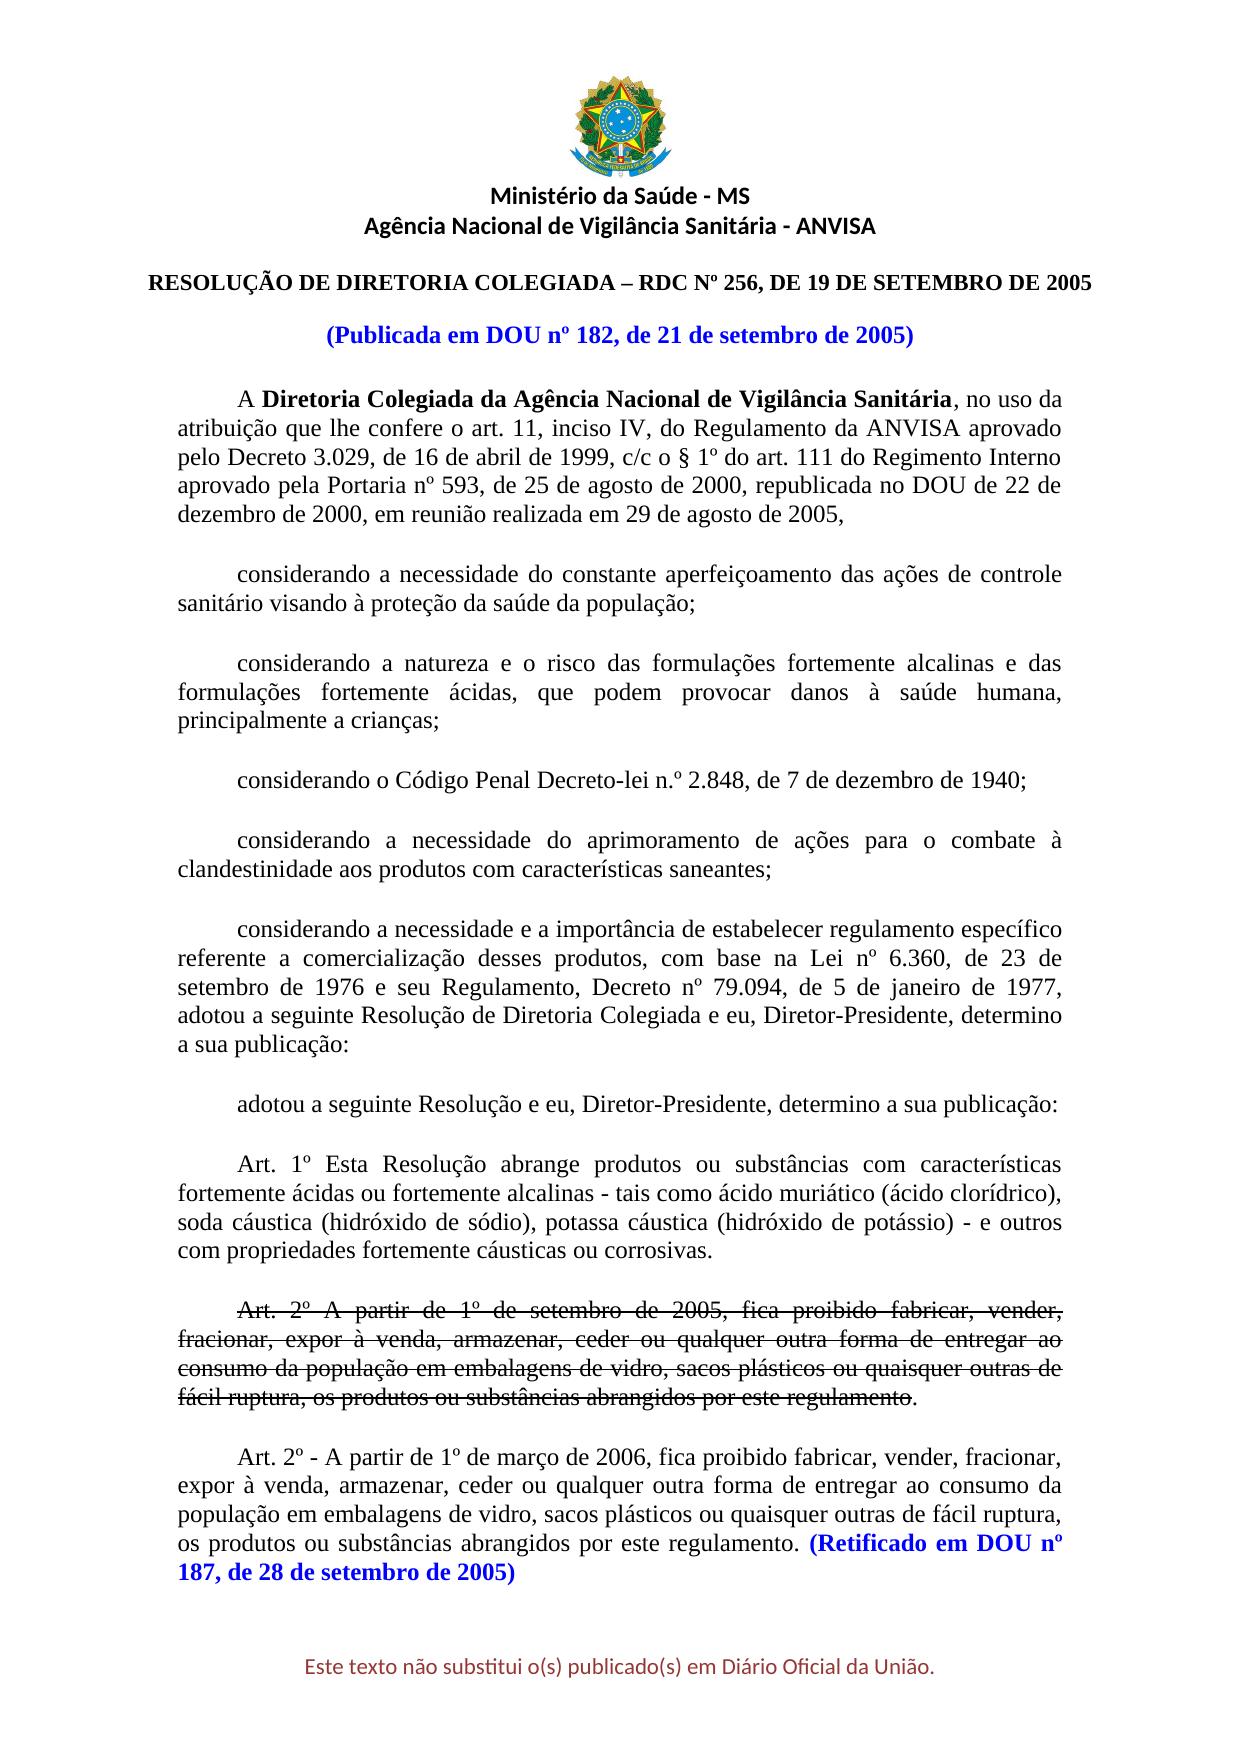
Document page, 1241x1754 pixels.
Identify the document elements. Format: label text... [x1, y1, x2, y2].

picture [566, 73, 674, 180]
text (Publicada em DOU nº 182, de 21 de setembro de 2005) [177, 320, 1063, 349]
text Art. 2º A partir de 1º de setembro de 2005, fica proibido fabricar, vender, fracionar, expor à venda, armazenar, ceder ou qualquer outra forma de entregar ao consumo da população em embalagens de vidro, sacos plásticos ou quaisquer outras de fácil ruptura, os produtos ou substâncias abrangidos por este regulamento. [177, 1296, 1063, 1340]
text considerando o Código Penal Decreto-lei n.º 2.848, de 7 de dezembro de 1940; [177, 766, 1063, 794]
text considerando a necessidade e a importância de estabelecer regulamento específico referente a comercialização desses produtos, com base na Lei nº 6.360, de 23 de setembro de 1976 e seu Regulamento, Decreto nº 79.094, de 5 de janeiro de 1977, adotou a seguinte Resolução de Diretoria Colegiada e eu, Diretor-Presidente, determino a sua publicação: [177, 914, 1063, 1058]
text adotou a seguinte Resolução e eu, Diretor-Presidente, determino a sua publicação: [177, 1089, 1063, 1118]
text RESOLUÇÃO DE DIRETORIA COLEGIADA – RDC Nº 256, DE 19 DE SETEMBRO DE 2005 [148, 269, 1093, 295]
text Art. 2º A partir de 1º de setembro de 2005, fica proibido fabricar, vender, fracionar, expor à venda, armazenar, ceder ou qualquer outra forma de entregar ao consumo da população em embalagens de vidro, sacos plásticos ou quaisquer outras de fácil ruptura, os produtos ou substâncias abrangidos por este regulamento. [177, 1341, 1063, 1369]
text considerando a necessidade do aprimoramento de ações para o combate à clandestinidade aos produtos com características saneantes; [177, 826, 1063, 883]
text A Diretoria Colegiada da Agência Nacional de Vigilância Sanitária, no uso da atribuição que lhe confere o art. 11, inciso IV, do Regulamento da ANVISA aprovado pelo Decreto 3.029, de 16 de abril de 1999, c/c o § 1º do art. 111 do Regimento Interno aprovado pela Portaria nº 593, de 25 de agosto de 2000, republicada no DOU de 22 de dezembro de 2000, em reunião realizada em 29 de agosto de 2005, [177, 384, 1063, 528]
text Art. 2º - A partir de 1º de março de 2006, fica proibido fabricar, vender, fracionar, expor à venda, armazenar, ceder ou qualquer outra forma de entregar ao consumo da população em embalagens de vidro, sacos plásticos ou quaisquer outras de fácil ruptura, os produtos ou substâncias abrangidos por este regulamento. (Retificado em DOU nº 187, de 28 de setembro de 2005) [177, 1442, 1063, 1586]
text Art. 2º A partir de 1º de setembro de 2005, fica proibido fabricar, vender, fracionar, expor à venda, armazenar, ceder ou qualquer outra forma de entregar ao consumo da população em embalagens de vidro, sacos plásticos ou quaisquer outras de fácil ruptura, os produtos ou substâncias abrangidos por este regulamento. [177, 1370, 1063, 1411]
text considerando a necessidade do constante aperfeiçoamento das ações de controle sanitário visando à proteção da saúde da população; [177, 559, 1063, 617]
text considerando a natureza e o risco das formulações fortemente alcalinas e das formulações fortemente ácidas, que podem provocar danos à saúde humana, principalmente a crianças; [177, 648, 1063, 734]
text Art. 1º Esta Resolução abrange produtos ou substâncias com características fortemente ácidas ou fortemente alcalinas - tais como ácido muriático (ácido clorídrico), soda cáustica (hidróxido de sódio), potassa cáustica (hidróxido de potássio) - e outros com propriedades fortemente cáusticas ou corrosivas. [177, 1149, 1063, 1264]
